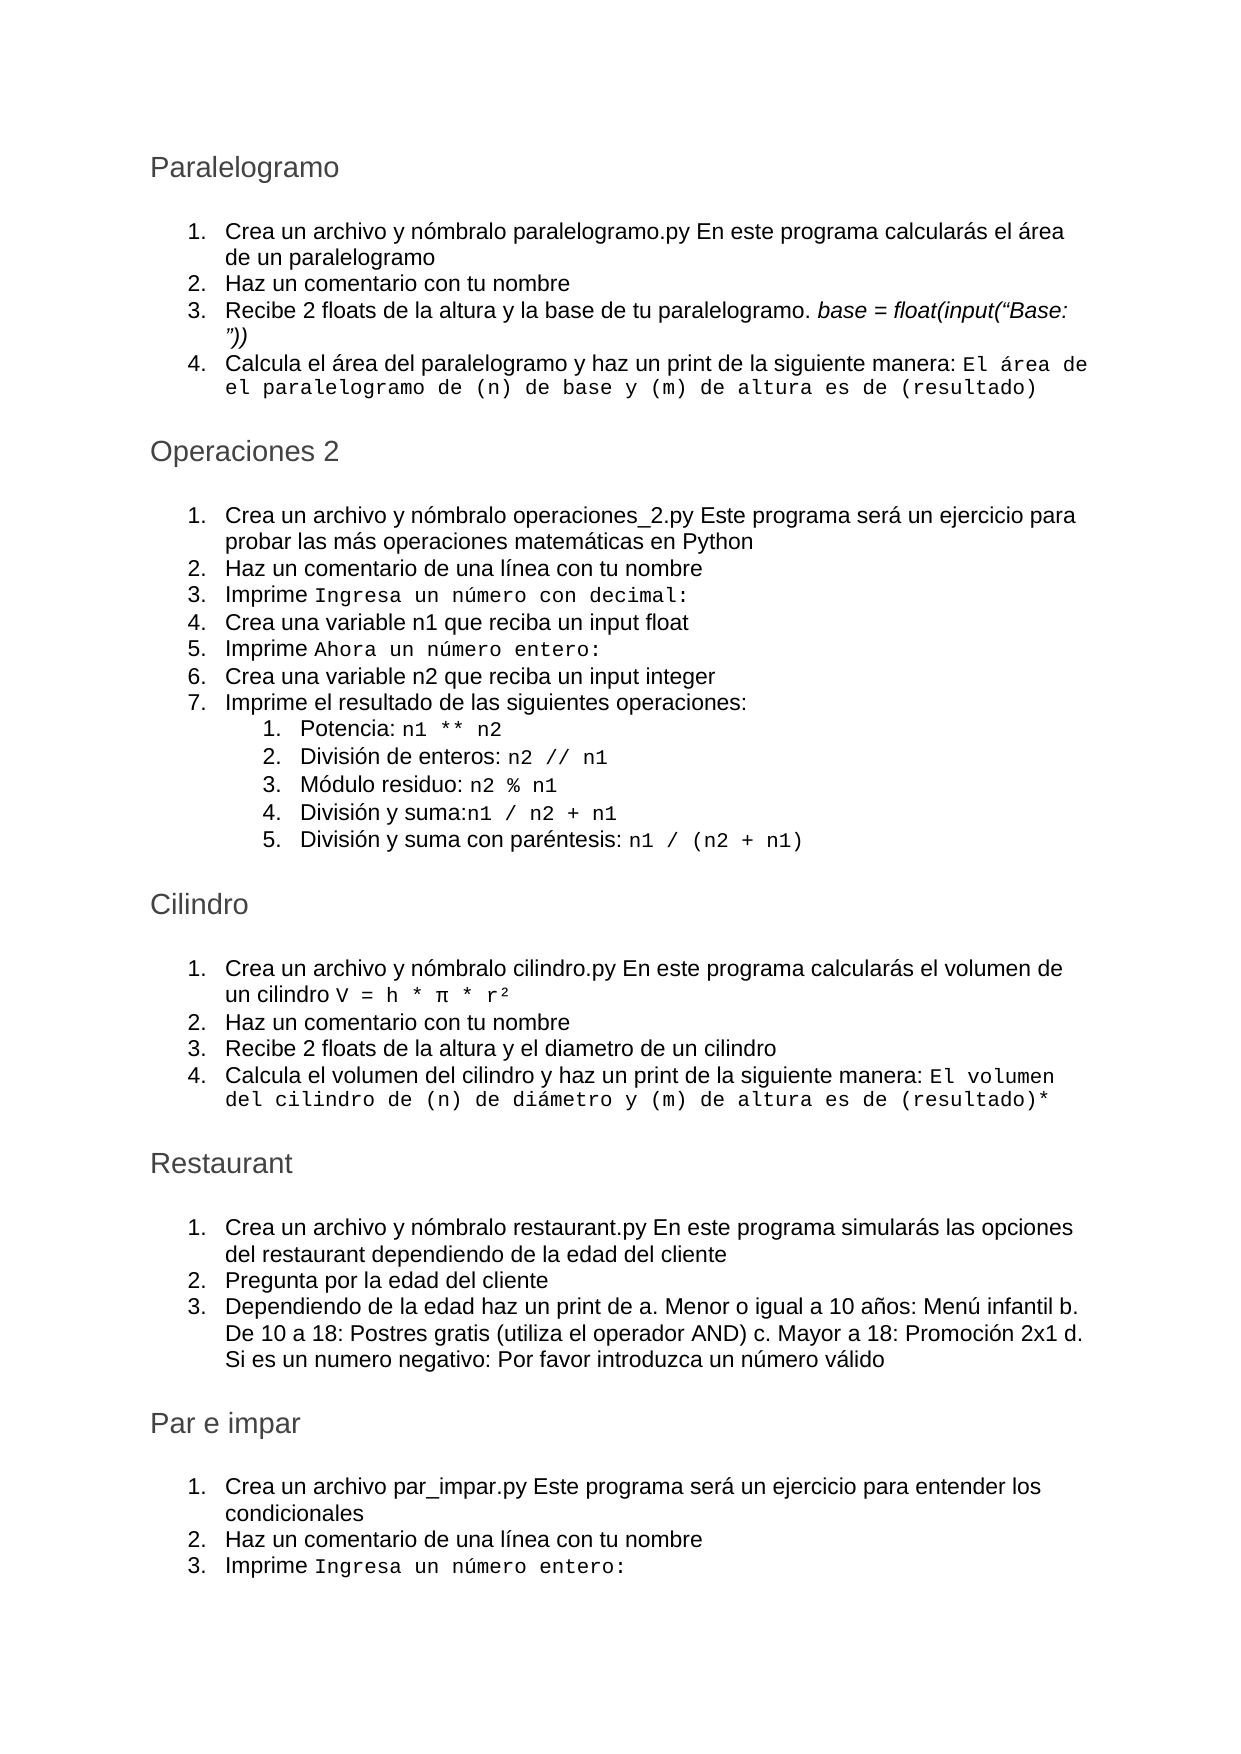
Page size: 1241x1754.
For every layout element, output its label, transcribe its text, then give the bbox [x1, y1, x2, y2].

list Imprime Ingresa un número con decimal: [187, 581, 1090, 609]
list Imprime el resultado de las siguientes operaciones: [187, 689, 1090, 715]
list Calcula el área del paralelogramo y haz un print de la siguiente manera: El área de el paralelogramo de (n) de base y (m) de altura es de (resultado) [187, 349, 1090, 401]
list Crea un archivo y nómbralo restaurant.py En este programa simularás las opciones del restaurant dependiendo de la edad del cliente [187, 1214, 1090, 1267]
list Pregunta por la edad del cliente [187, 1267, 1090, 1293]
list Haz un comentario con tu nombre [187, 1009, 1090, 1035]
list Recibe 2 floats de la altura y el diametro de un cilindro [187, 1035, 1090, 1062]
list Imprime Ahora un número entero: [187, 635, 1090, 663]
list Haz un comentario de una línea con tu nombre [187, 554, 1090, 581]
subtitle Par e impar [150, 1406, 1090, 1439]
list División y suma:n1 / n2 + n1 [262, 798, 1090, 826]
list Calcula el volumen del cilindro y haz un print de la siguiente manera: El volumen del cilindro de (n) de diámetro y (m) de altura es de (resultado)* [187, 1062, 1090, 1113]
subtitle Paralelogramo [150, 150, 1090, 183]
list Crea un archivo par_impar.py Este programa será un ejercicio para entender los condicionales [187, 1473, 1090, 1526]
list División de enteros: n2 // n1 [262, 743, 1090, 771]
list Crea una variable n2 que reciba un input integer [187, 663, 1090, 689]
list Haz un comentario de una línea con tu nombre [187, 1526, 1090, 1552]
list Módulo residuo: n2 % n1 [262, 771, 1090, 798]
list Crea un archivo y nómbralo cilindro.py En este programa calcularás el volumen de un cilindro V = h * π * r² [187, 955, 1090, 1009]
list Dependiendo de la edad haz un print de a. Menor o igual a 10 años: Menú infantil b. De 10 a 18: Postres gratis (utiliza el operador AND) c. Mayor a 18: Promoción 2x1 d. Si es un numero negativo: Por favor introduzca un número válido [187, 1293, 1090, 1372]
subtitle Restaurant [150, 1146, 1090, 1180]
list Crea un archivo y nómbralo paralelogramo.py En este programa calcularás el área de un paralelogramo [187, 218, 1090, 270]
list Imprime Ingresa un número entero: [187, 1552, 1090, 1580]
subtitle Operaciones 2 [150, 434, 1090, 468]
list Potencia: n1 ** n2 [262, 715, 1090, 743]
list Crea un archivo y nómbralo operaciones_2.py Este programa será un ejercicio para probar las más operaciones matemáticas en Python [187, 502, 1090, 554]
list Crea una variable n1 que reciba un input float [187, 609, 1090, 635]
subtitle Cilindro [150, 887, 1090, 921]
list División y suma con paréntesis: n1 / (n2 + n1) [262, 826, 1090, 854]
list Recibe 2 floats de la altura y la base de tu paralelogramo. base = float(input(“Base: ”)) [187, 297, 1090, 349]
list Haz un comentario con tu nombre [187, 270, 1090, 297]
